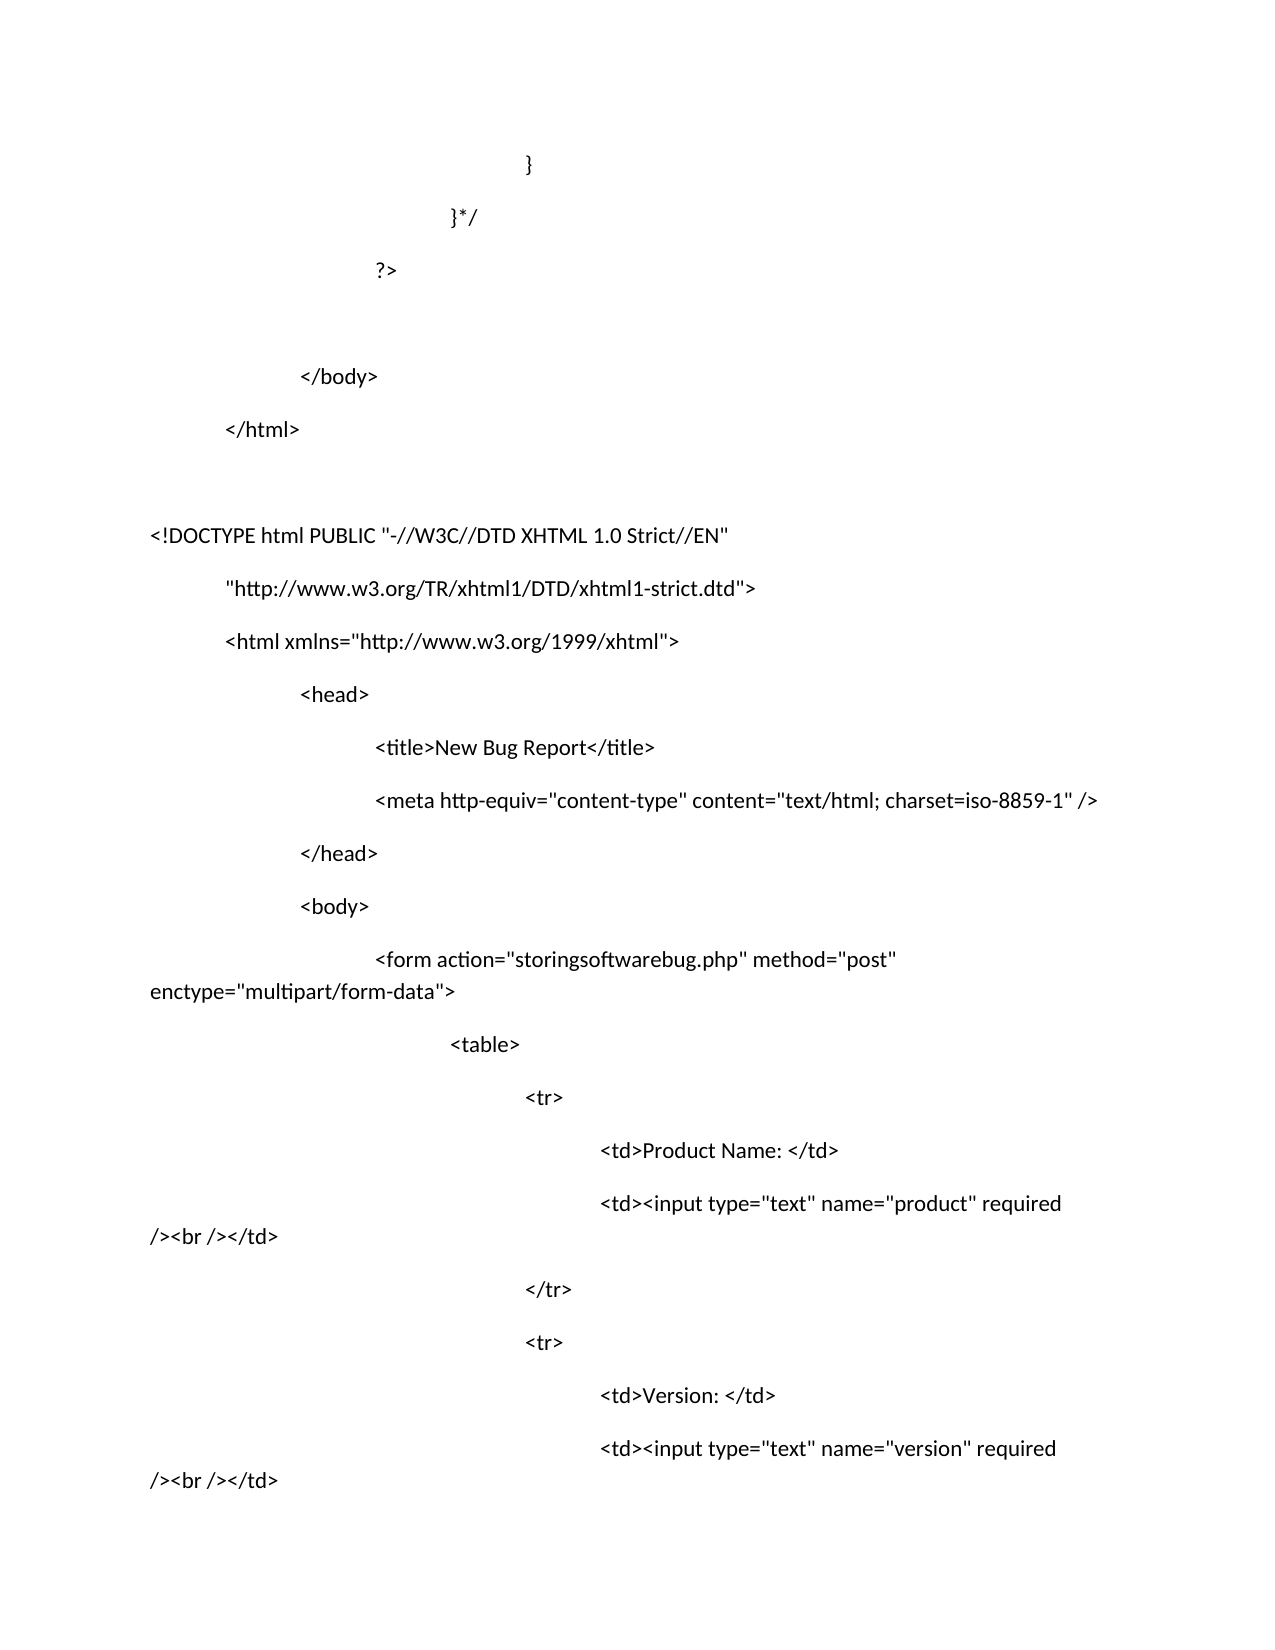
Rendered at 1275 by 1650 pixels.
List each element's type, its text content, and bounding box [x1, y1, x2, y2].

text </head> [150, 839, 1125, 867]
text ?> [150, 256, 1125, 284]
text <head> [150, 680, 1125, 708]
text <table> [150, 1031, 1125, 1058]
text <form action="storingsoftwarebug.php" method="post" enctype="multipart/form-data"> [150, 945, 1125, 1006]
text <td><input type="text" name="product" required /><br /></td> [150, 1189, 1125, 1250]
text <td>Version: </td> [150, 1381, 1125, 1409]
text </body> [150, 362, 1125, 390]
text <tr> [150, 1328, 1125, 1356]
text <body> [150, 892, 1125, 920]
text } [150, 150, 1125, 178]
text </html> [150, 415, 1125, 443]
text </tr> [150, 1275, 1125, 1303]
text <meta http-equiv="content-type" content="text/html; charset=iso-8859-1" /> [150, 786, 1125, 814]
text <html xmlns="http://www.w3.org/1999/xhtml"> [150, 627, 1125, 655]
text }*/ [150, 203, 1125, 231]
text "http://www.w3.org/TR/xhtml1/DTD/xhtml1-strict.dtd"> [150, 574, 1125, 602]
text <title>New Bug Report</title> [150, 733, 1125, 761]
text <td>Product Name: </td> [150, 1137, 1125, 1164]
text <!DOCTYPE html PUBLIC "-//W3C//DTD XHTML 1.0 Strict//EN" [150, 521, 1125, 549]
text <tr> [150, 1083, 1125, 1112]
text <td><input type="text" name="version" required /><br /></td> [150, 1434, 1125, 1494]
